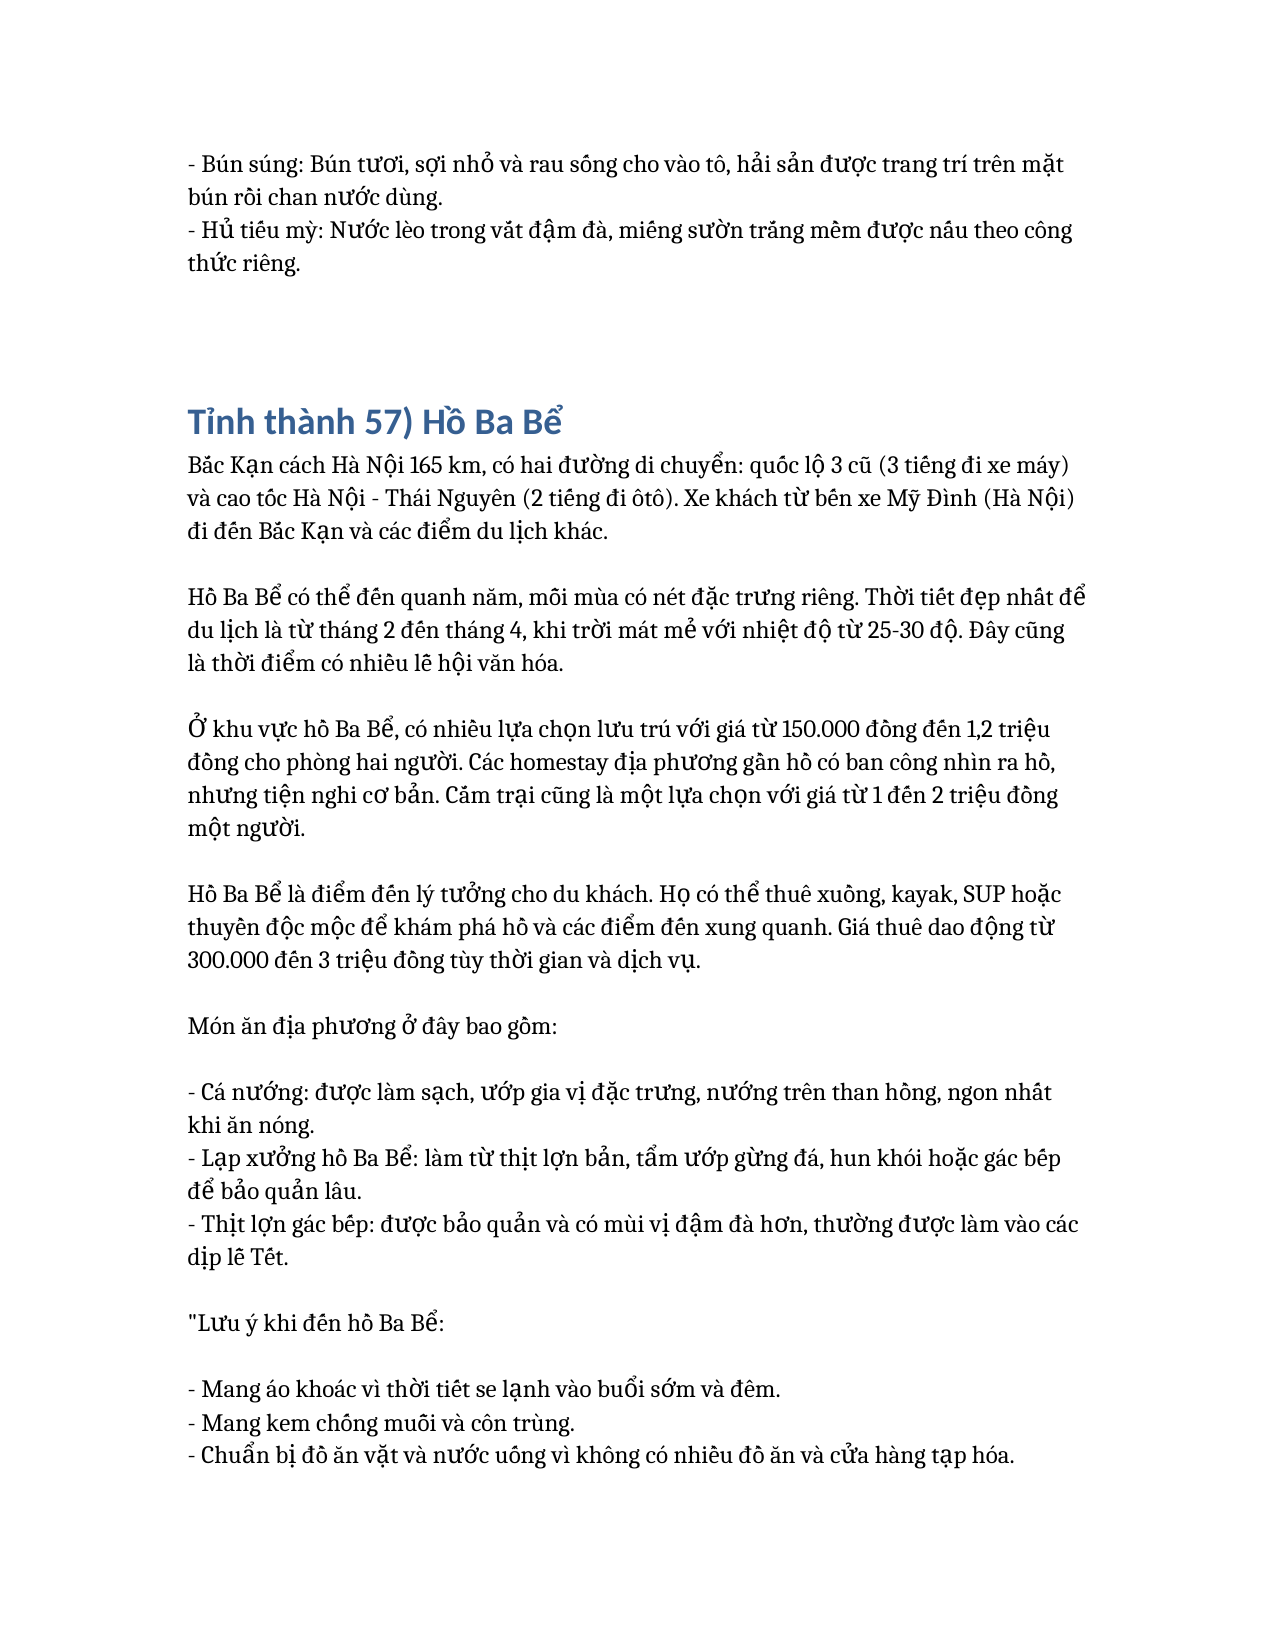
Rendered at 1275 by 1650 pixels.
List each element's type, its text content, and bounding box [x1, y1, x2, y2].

subtitle Tỉnh thành 57) Hồ Ba Bể [187, 398, 1087, 444]
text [187, 451, 1087, 1470]
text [187, 150, 1087, 344]
